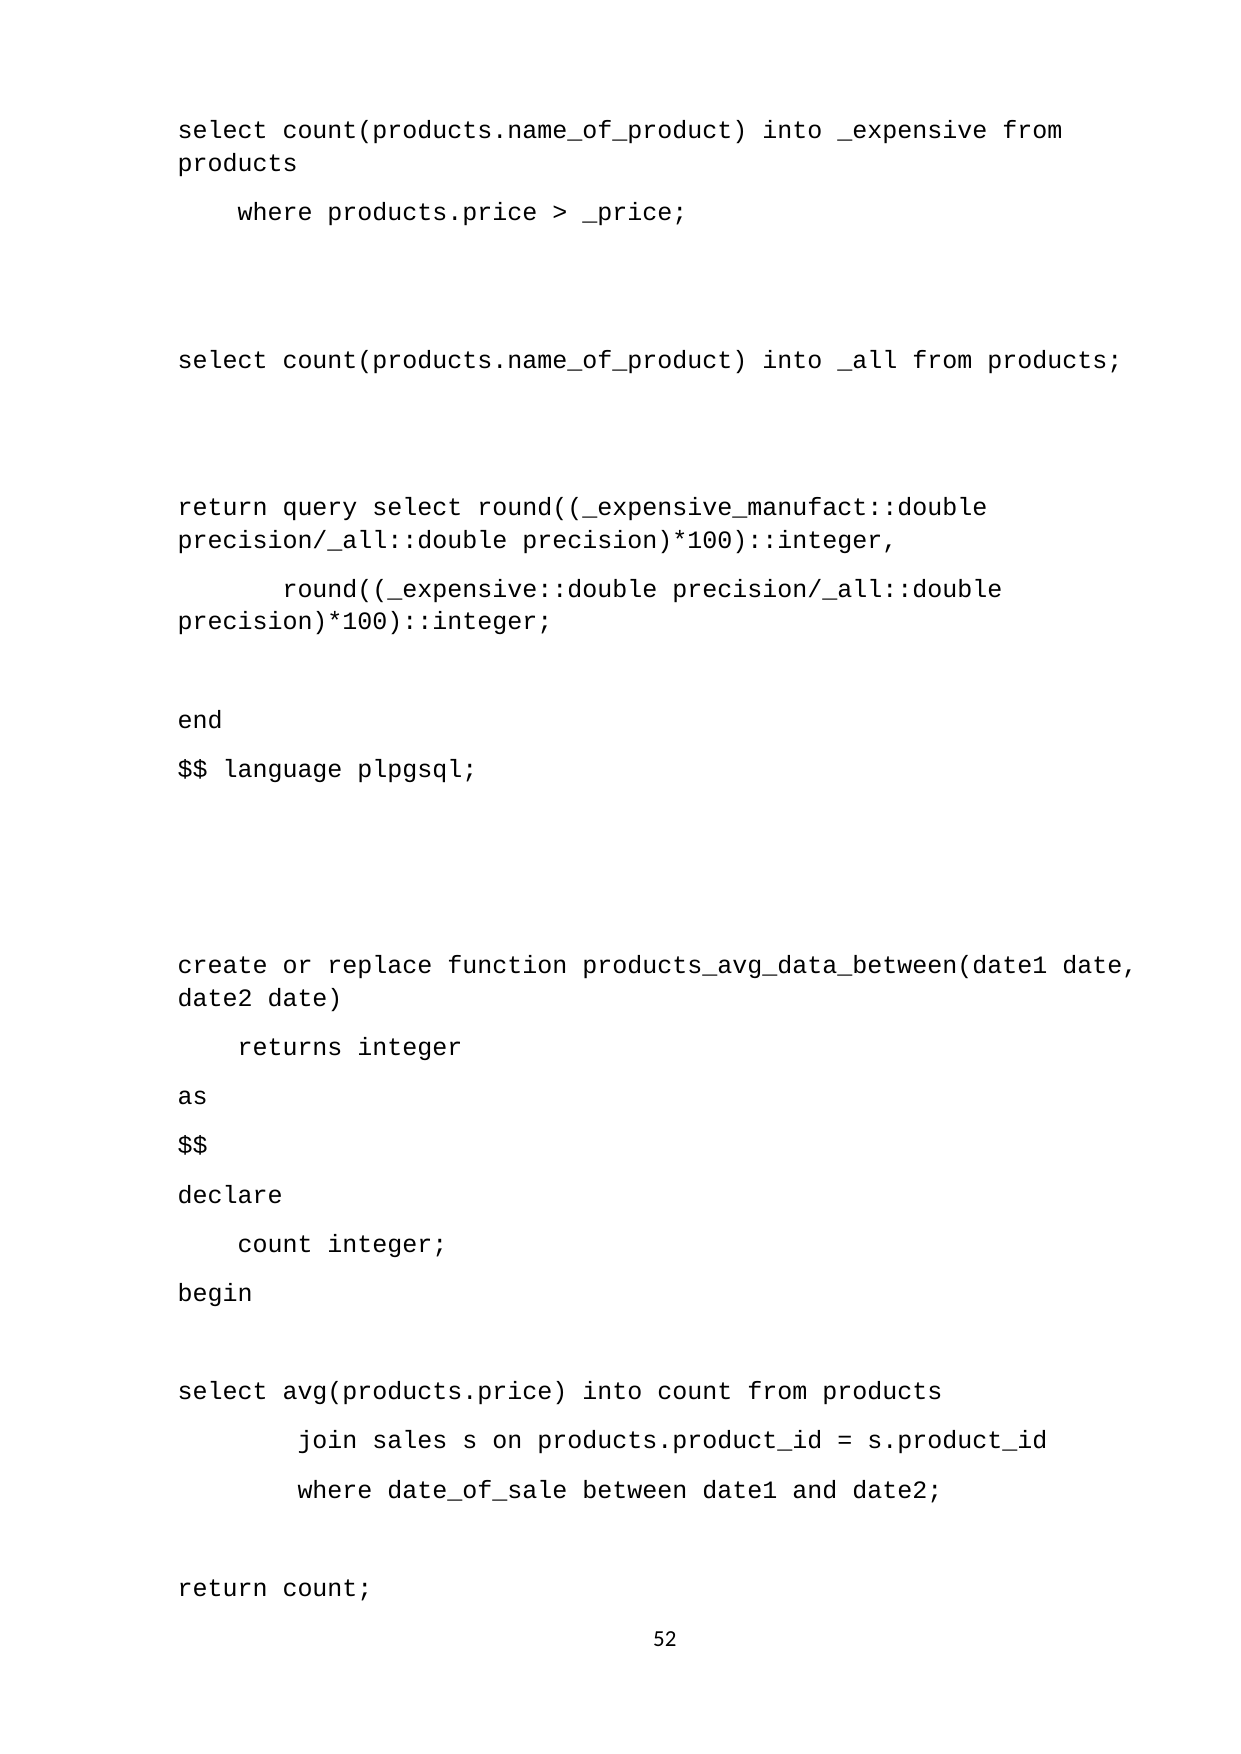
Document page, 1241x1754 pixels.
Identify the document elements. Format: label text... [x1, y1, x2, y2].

text create or replace function products_avg_data_between(date1 date, date2 date) [177, 953, 1152, 1014]
text join sales s on products.product_id = s.product_id [177, 1428, 1152, 1456]
text begin [177, 1281, 1152, 1309]
text select count(products.name_of_product) into _all from products; [177, 347, 1152, 376]
text as [177, 1084, 1152, 1112]
text declare [177, 1182, 1152, 1211]
text select count(products.name_of_product) into _expensive from products [177, 118, 1152, 179]
text select avg(products.price) into count from products [177, 1379, 1152, 1407]
text returns integer [177, 1035, 1152, 1063]
text return count; [177, 1576, 1152, 1604]
text end [177, 707, 1152, 736]
text return query select round((_expensive_manufact::double precision/_all::double precision)*100)::integer, [177, 495, 1152, 556]
text $$ [177, 1133, 1152, 1161]
text round((_expensive::double precision/_all::double precision)*100)::integer; [177, 576, 1152, 637]
text where products.price > _price; [177, 200, 1152, 228]
text count integer; [177, 1231, 1152, 1260]
text $$ language plpgsql; [177, 756, 1152, 785]
text where date_of_sale between date1 and date2; [177, 1477, 1152, 1506]
